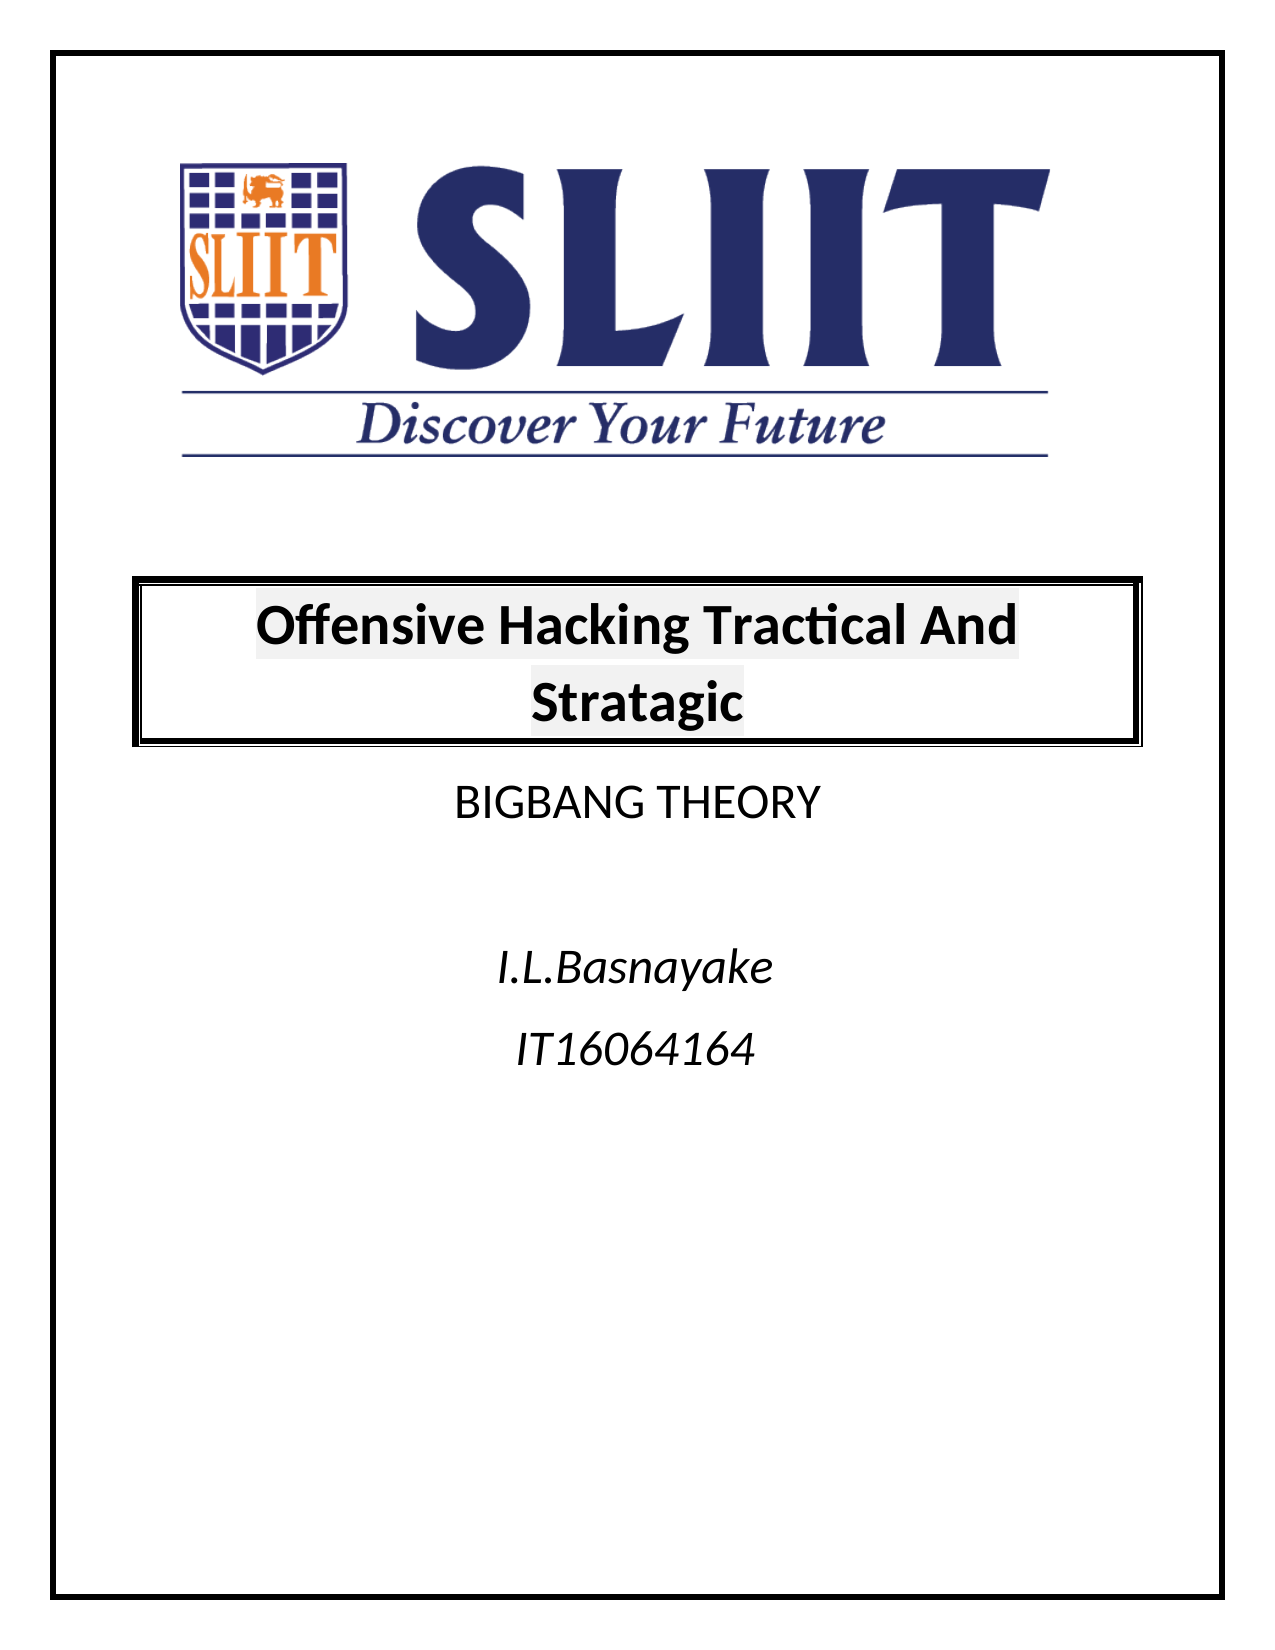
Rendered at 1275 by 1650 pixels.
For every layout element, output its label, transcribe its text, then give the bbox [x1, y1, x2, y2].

text BIGBANG THEORY [150, 769, 1125, 831]
text Offensive Hacking Tractical And Stratagic [142, 586, 1133, 738]
text IT16064164 [150, 1017, 1125, 1078]
picture [180, 163, 1051, 457]
text I.L.Basnayake [150, 934, 1125, 996]
